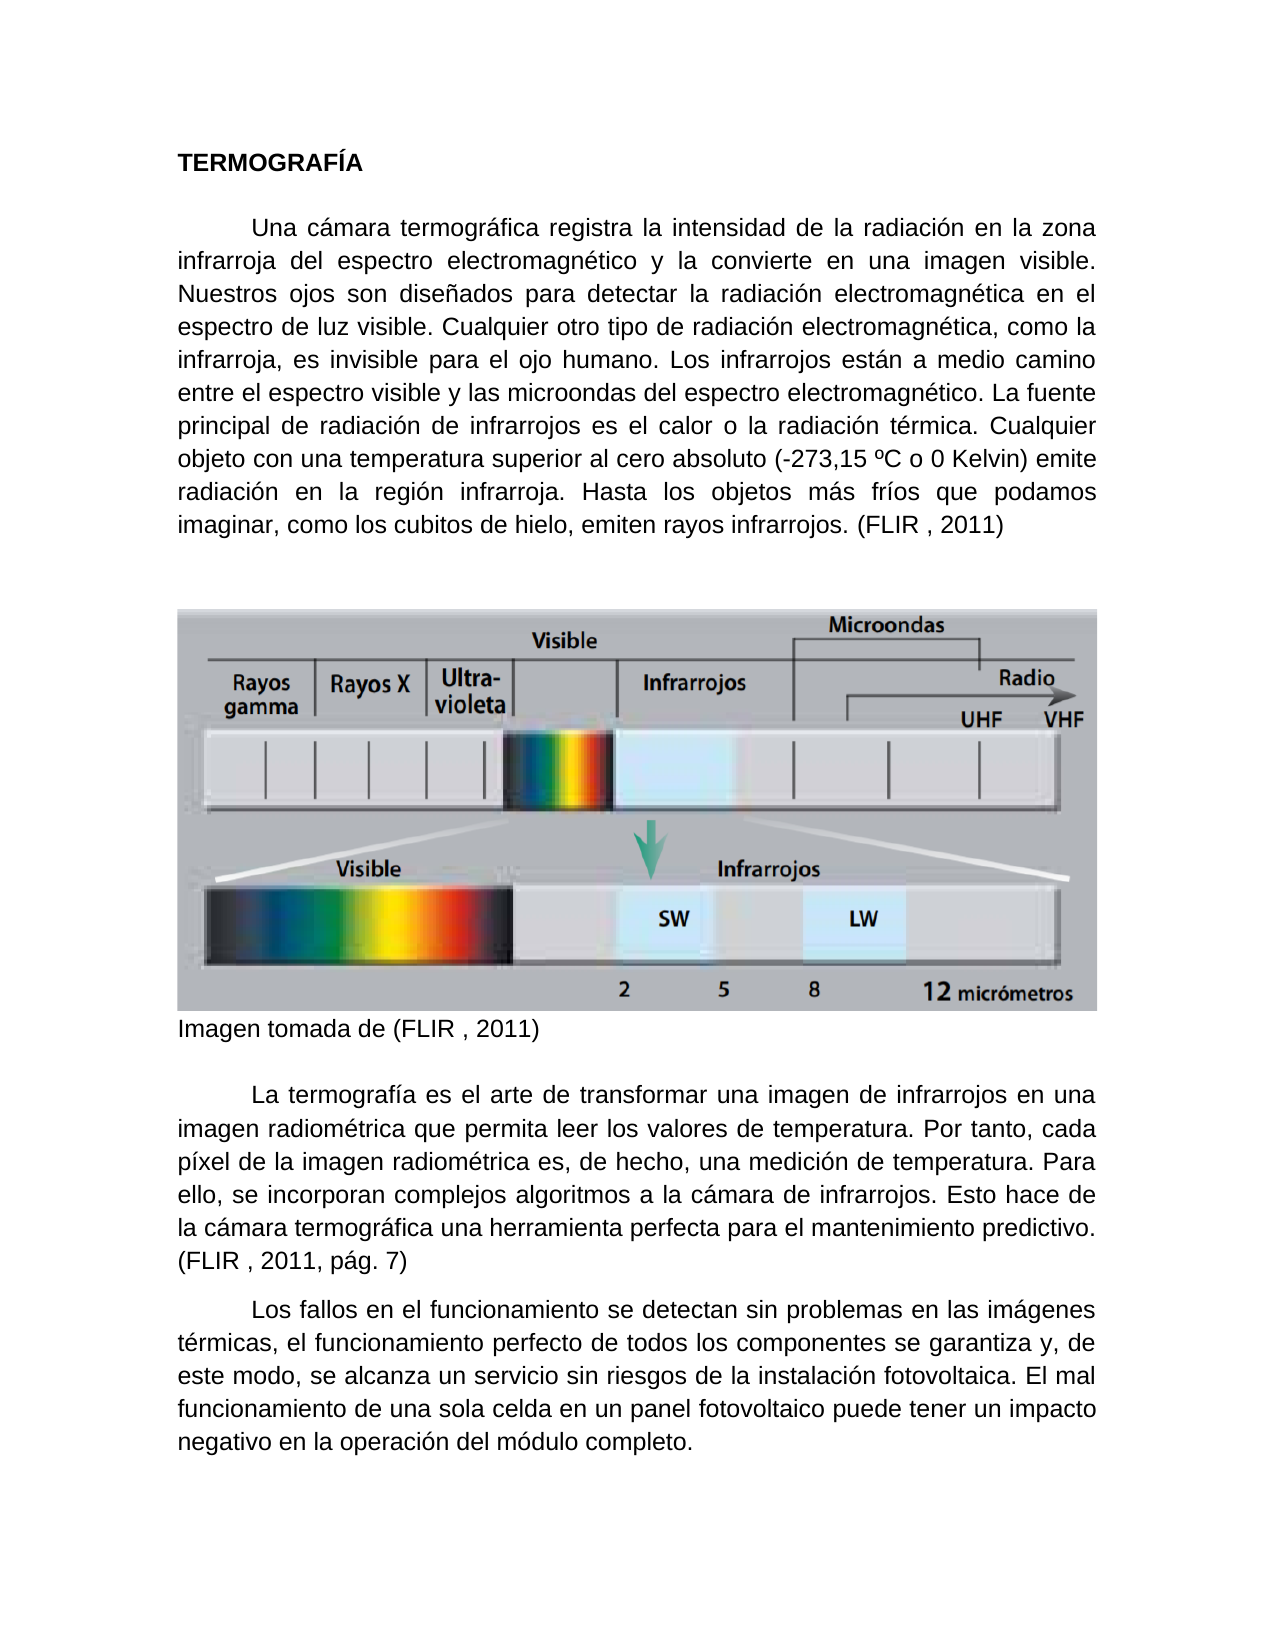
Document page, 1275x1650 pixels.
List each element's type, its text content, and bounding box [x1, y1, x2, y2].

text La termografía es el arte de transformar una imagen de infrarrojos en una imagen radiométrica que permita leer los valores de temperatura. Por tanto, cada píxel de la imagen radiométrica es, de hecho, una medición de temperatura. Para ello, se incorporan complejos algoritmos a la cámara de infrarrojos. Esto hace de la cámara termográfica una herramienta perfecta para el mantenimiento predictivo. [177, 1081, 1098, 1274]
text Una cámara termográfica registra la intensidad de la radiación en la zona infrarroja del espectro electromagnético y la convierte en una imagen visible. Nuestros ojos son diseñados para detectar la radiación electromagnética en el espectro de luz visible. Cualquier otro tipo de radiación electromagnética, como la infrarroja, es invisible para el ojo humano. Los infrarrojos están a medio camino entre el espectro visible y las microondas del espectro electromagnético. La fuente principal de radiación de infrarrojos es el calor o la radiación térmica. Cualquier objeto con una temperatura superior al cero absoluto (-273,15 ºC o 0 Kelvin) emite radiación en la región infrarroja. Hasta los objetos más fríos que podamos imaginar, como los cubitos de hielo, emiten rayos infrarrojos. [177, 213, 1098, 539]
text Los fallos en el funcionamiento se detectan sin problemas en las imágenes térmicas, el funcionamiento perfecto de todos los componentes se garantiza y, de este modo, se alcanza un servicio sin riesgos de la instalación fotovoltaica. El mal funcionamiento de una sola celda en un panel fotovoltaico puede tener un impacto negativo en la operación del módulo completo. [177, 1295, 1098, 1456]
picture [177, 609, 1098, 1011]
text TERMOGRAFÍA [177, 148, 1098, 176]
text Imagen tomada de [177, 1014, 1098, 1043]
